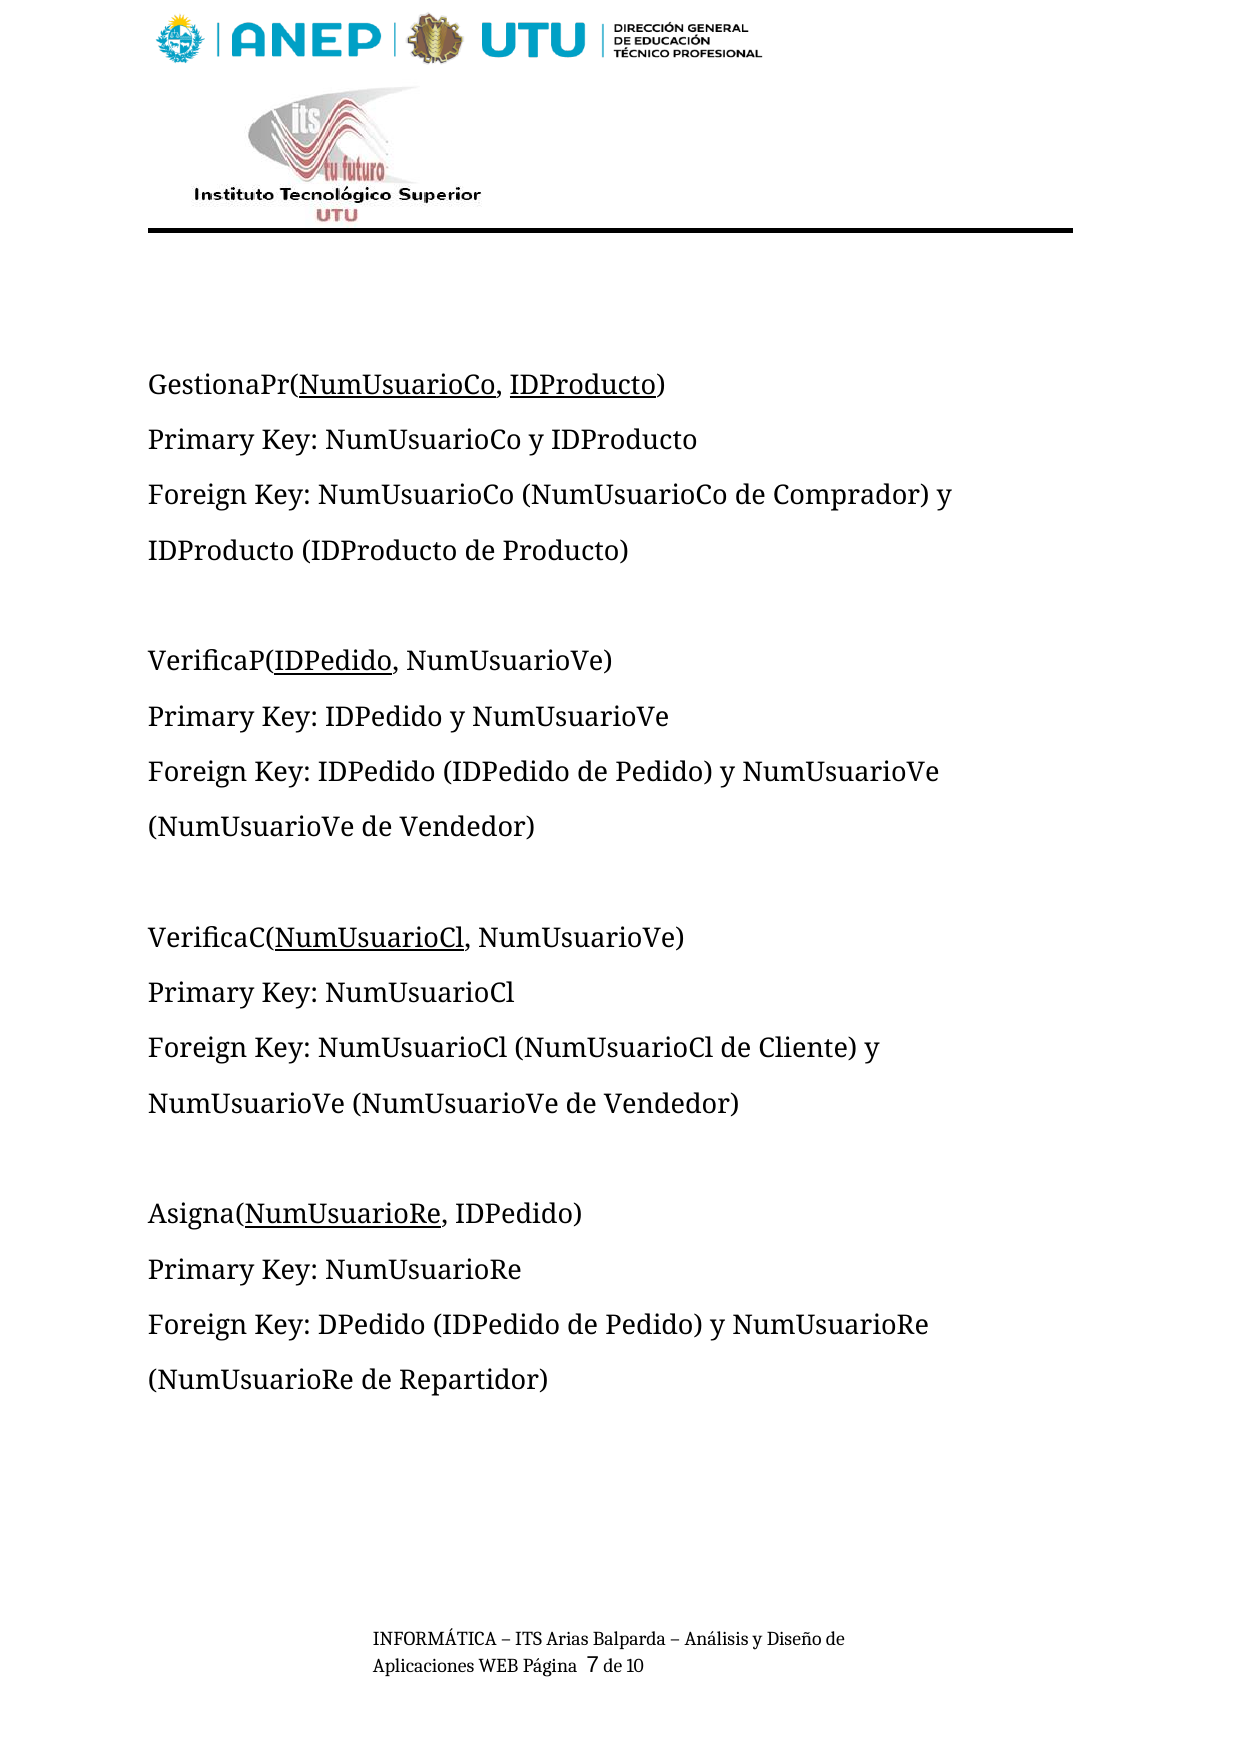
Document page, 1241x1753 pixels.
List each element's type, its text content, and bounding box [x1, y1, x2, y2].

text Foreign Key: DPedido (IDPedido de Pedido) y NumUsuarioRe (NumUsuarioRe de Repartidor) [148, 1306, 1063, 1398]
text Primary Key: NumUsuarioRe [148, 1250, 1063, 1287]
text Foreign Key: NumUsuarioCl (NumUsuarioCl de Cliente) y NumUsuarioVe (NumUsuarioVe de Vendedor) [148, 1029, 1063, 1121]
text VerificaP(IDPedido, NumUsuarioVe) [148, 642, 1063, 679]
text Primary Key: NumUsuarioCl [148, 974, 1063, 1011]
text GestionaPr(NumUsuarioCo, IDProducto) [148, 365, 1063, 402]
text Asigna(NumUsuarioRe, IDPedido) [148, 1195, 1063, 1232]
text Foreign Key: IDPedido (IDPedido de Pedido) y NumUsuarioVe (NumUsuarioVe de Vendedor) [148, 752, 1063, 844]
text VerificaC(NumUsuarioCl, NumUsuarioVe) [148, 918, 1063, 955]
picture [147, 0, 776, 229]
text Primary Key: IDPedido y NumUsuarioVe [148, 697, 1063, 734]
text Primary Key: NumUsuarioCo y IDProducto [148, 421, 1063, 457]
text Foreign Key: NumUsuarioCo (NumUsuarioCo de Comprador) y IDProducto (IDProducto de Producto) [148, 476, 1063, 568]
